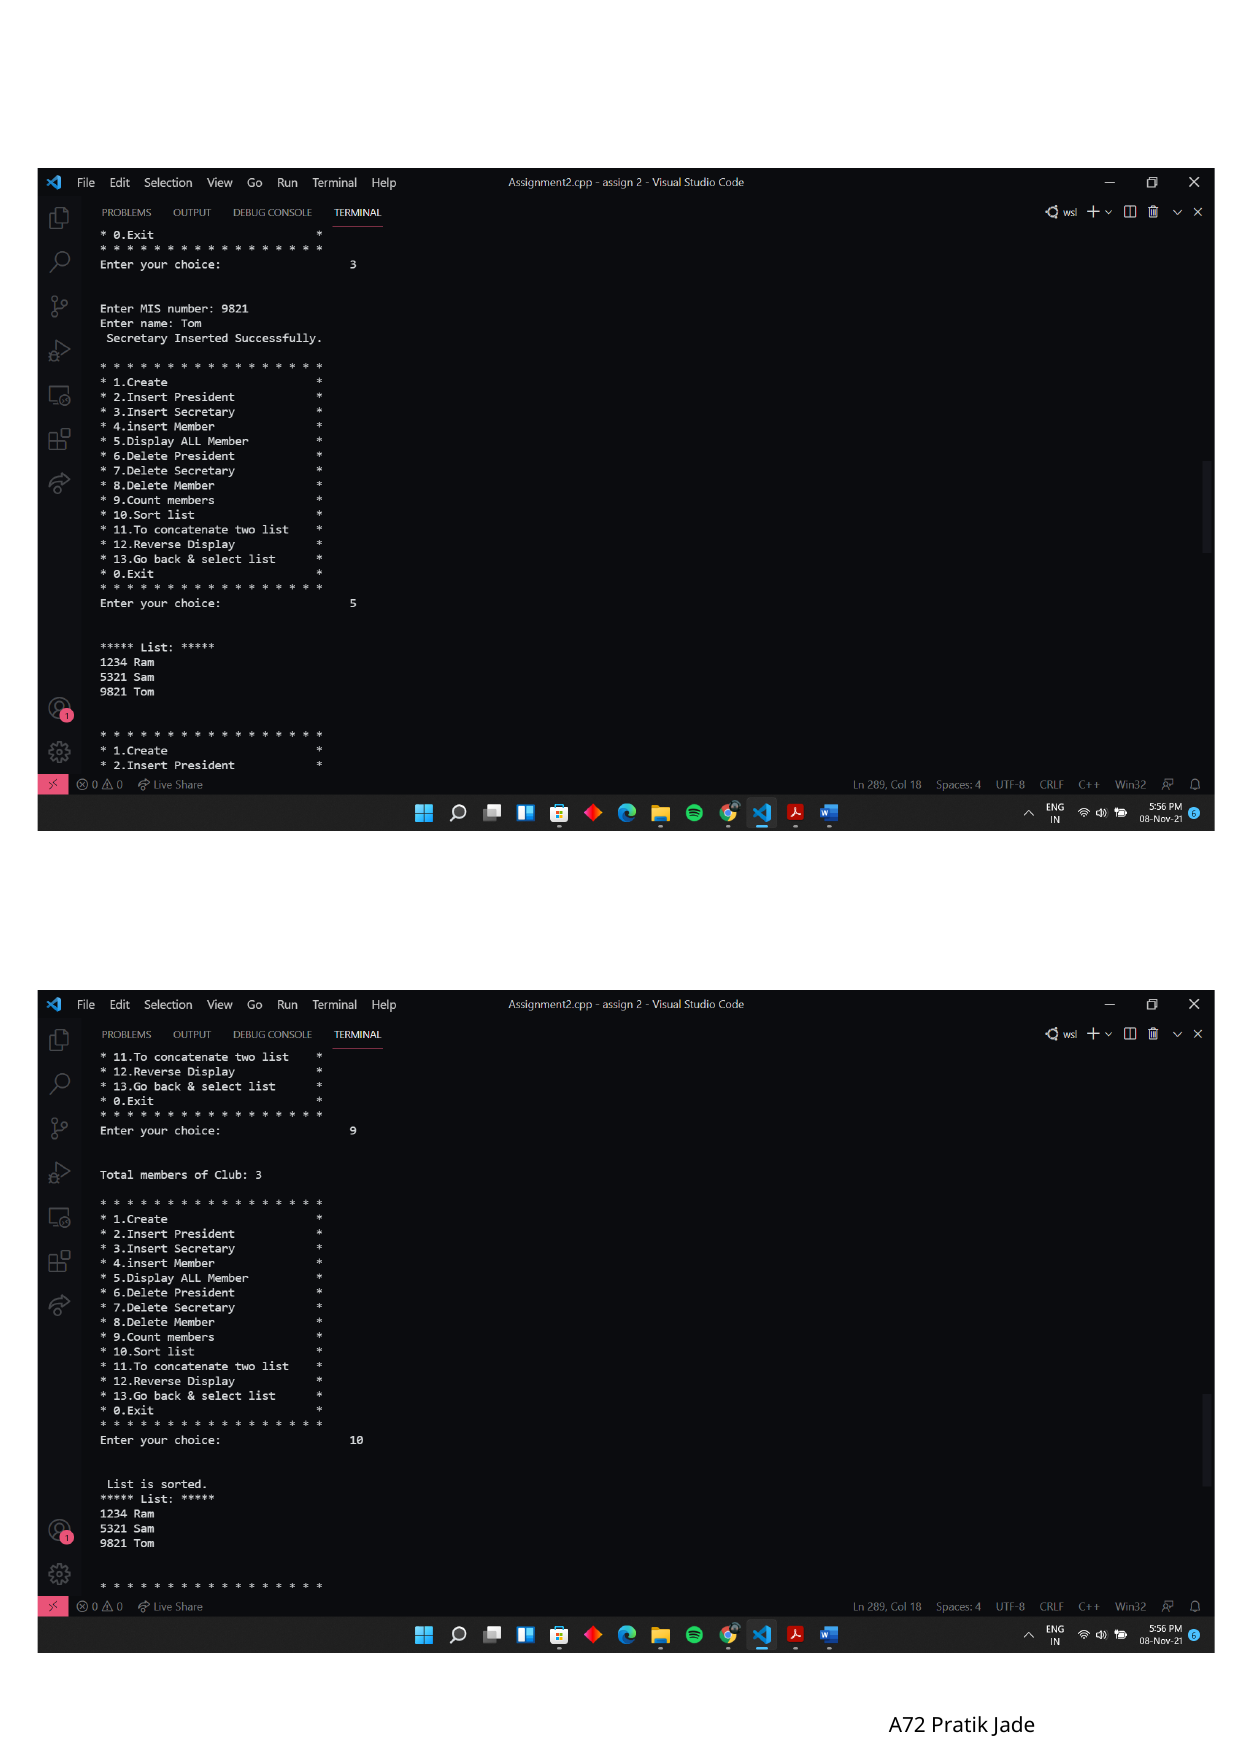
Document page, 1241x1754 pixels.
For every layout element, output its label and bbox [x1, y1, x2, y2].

picture [37, 990, 1215, 1653]
picture [37, 168, 1215, 831]
